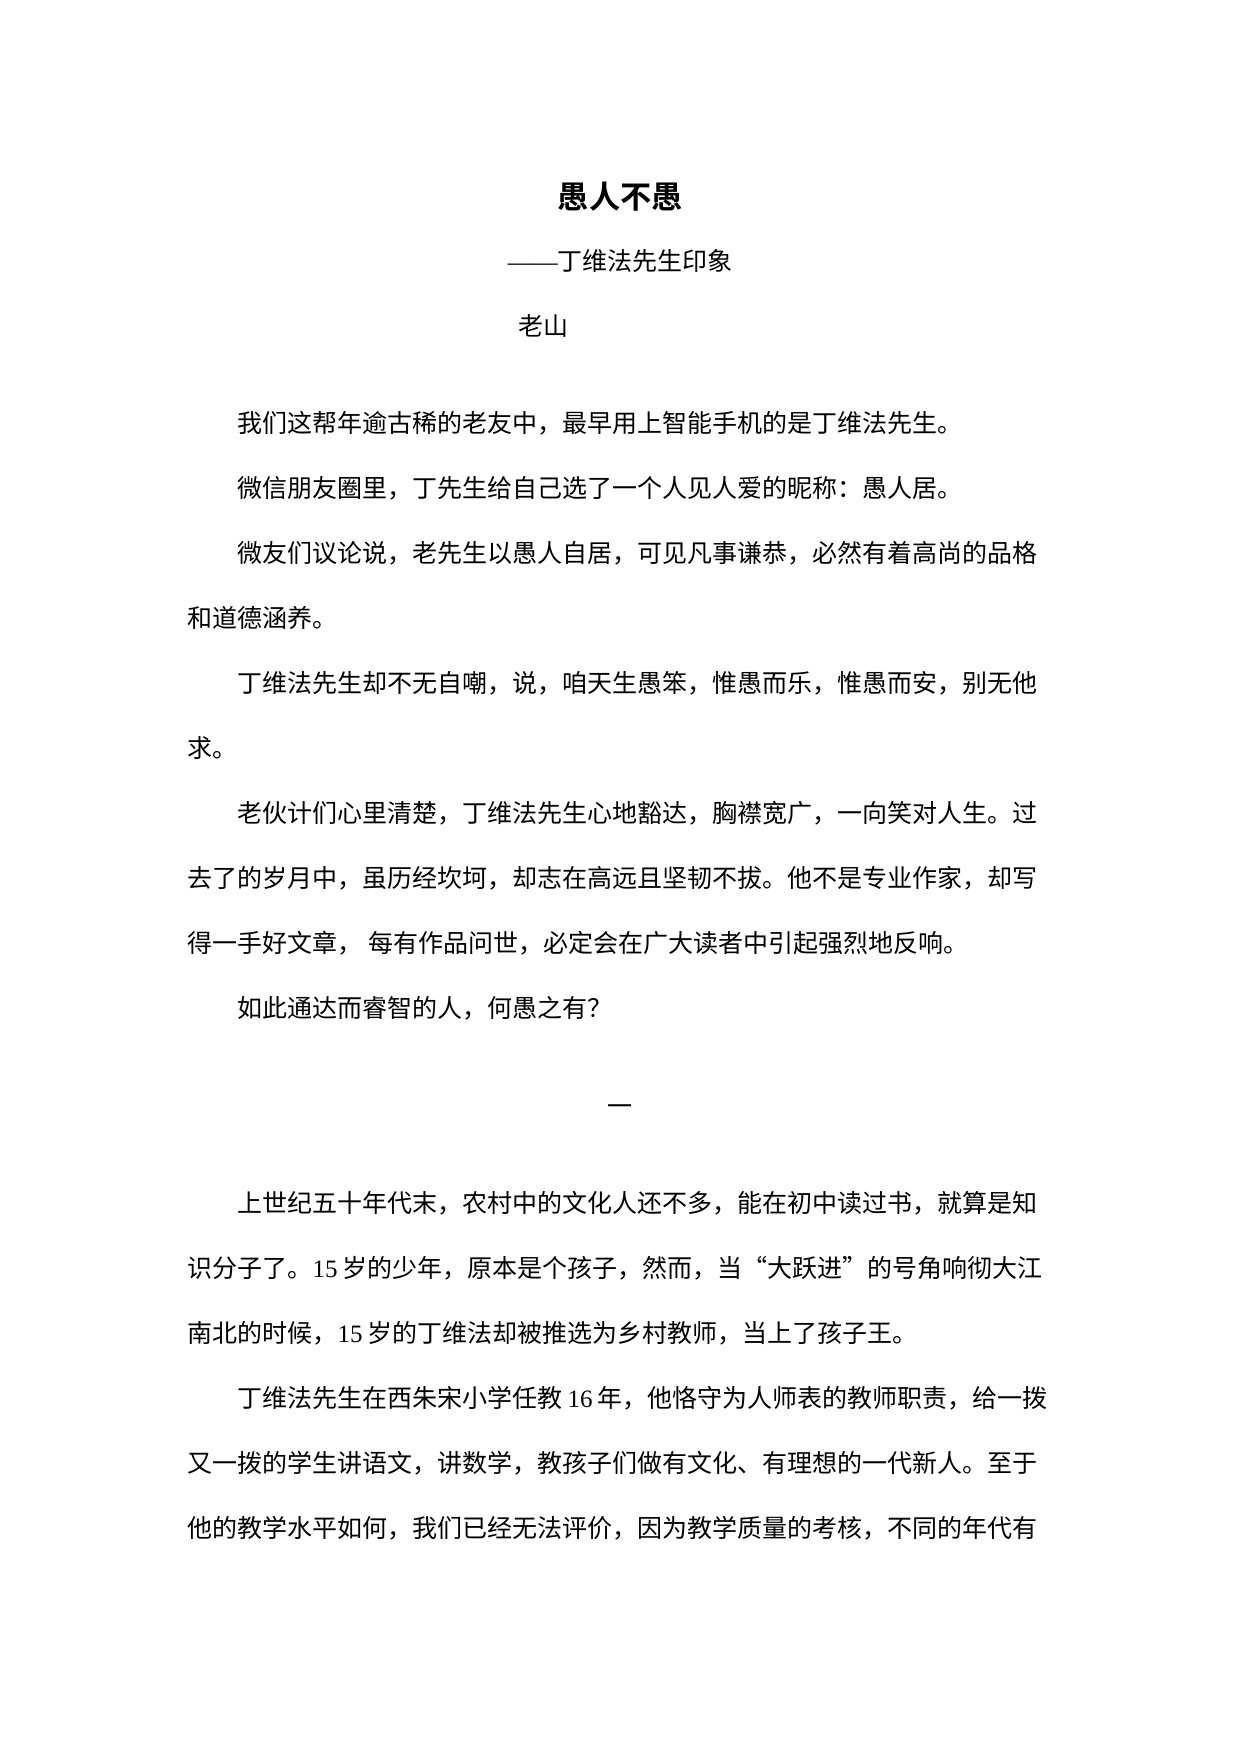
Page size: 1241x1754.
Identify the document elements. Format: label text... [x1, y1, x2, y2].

text 我们这帮年逾古稀的老友中，最早用上智能手机的是丁维法先生。 [187, 389, 1053, 454]
text 微友们议论说，老先生以愚人自居，可见凡事谦恭，必然有着高尚的品格和道德涵养。 [187, 519, 1053, 649]
text 愚人不愚 [187, 162, 1053, 227]
text 微信朋友圈里，丁先生给自己选了一个人见人爱的昵称：愚人居。 [187, 454, 1053, 519]
text 老伙计们心里清楚，丁维法先生心地豁达，胸襟宽广，一向笑对人生。过去了的岁月中，虽历经坎坷，却志在高远且坚韧不拔。他不是专业作家，却写得一手好文章， 每有作品问世，必定会在广大读者中引起强烈地反响。 [187, 779, 1053, 974]
text 丁维法先生却不无自嘲，说，咱天生愚笨，惟愚而乐，惟愚而安，别无他求。 [187, 649, 1053, 779]
text 老山 [187, 292, 1053, 357]
text 上世纪五十年代末，农村中的文化人还不多，能在初中读过书，就算是知识分子了。15岁的少年，原本是个孩子，然而，当“大跃进”的号角响彻大江南北的时候，15岁的丁维法却被推选为乡村教师，当上了孩子王。 [187, 1169, 1053, 1364]
text 如此通达而睿智的人，何愚之有？ [187, 974, 1053, 1039]
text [187, 1364, 1053, 1559]
text 一 [187, 1072, 1053, 1137]
text ——丁维法先生印象 [187, 227, 1053, 292]
